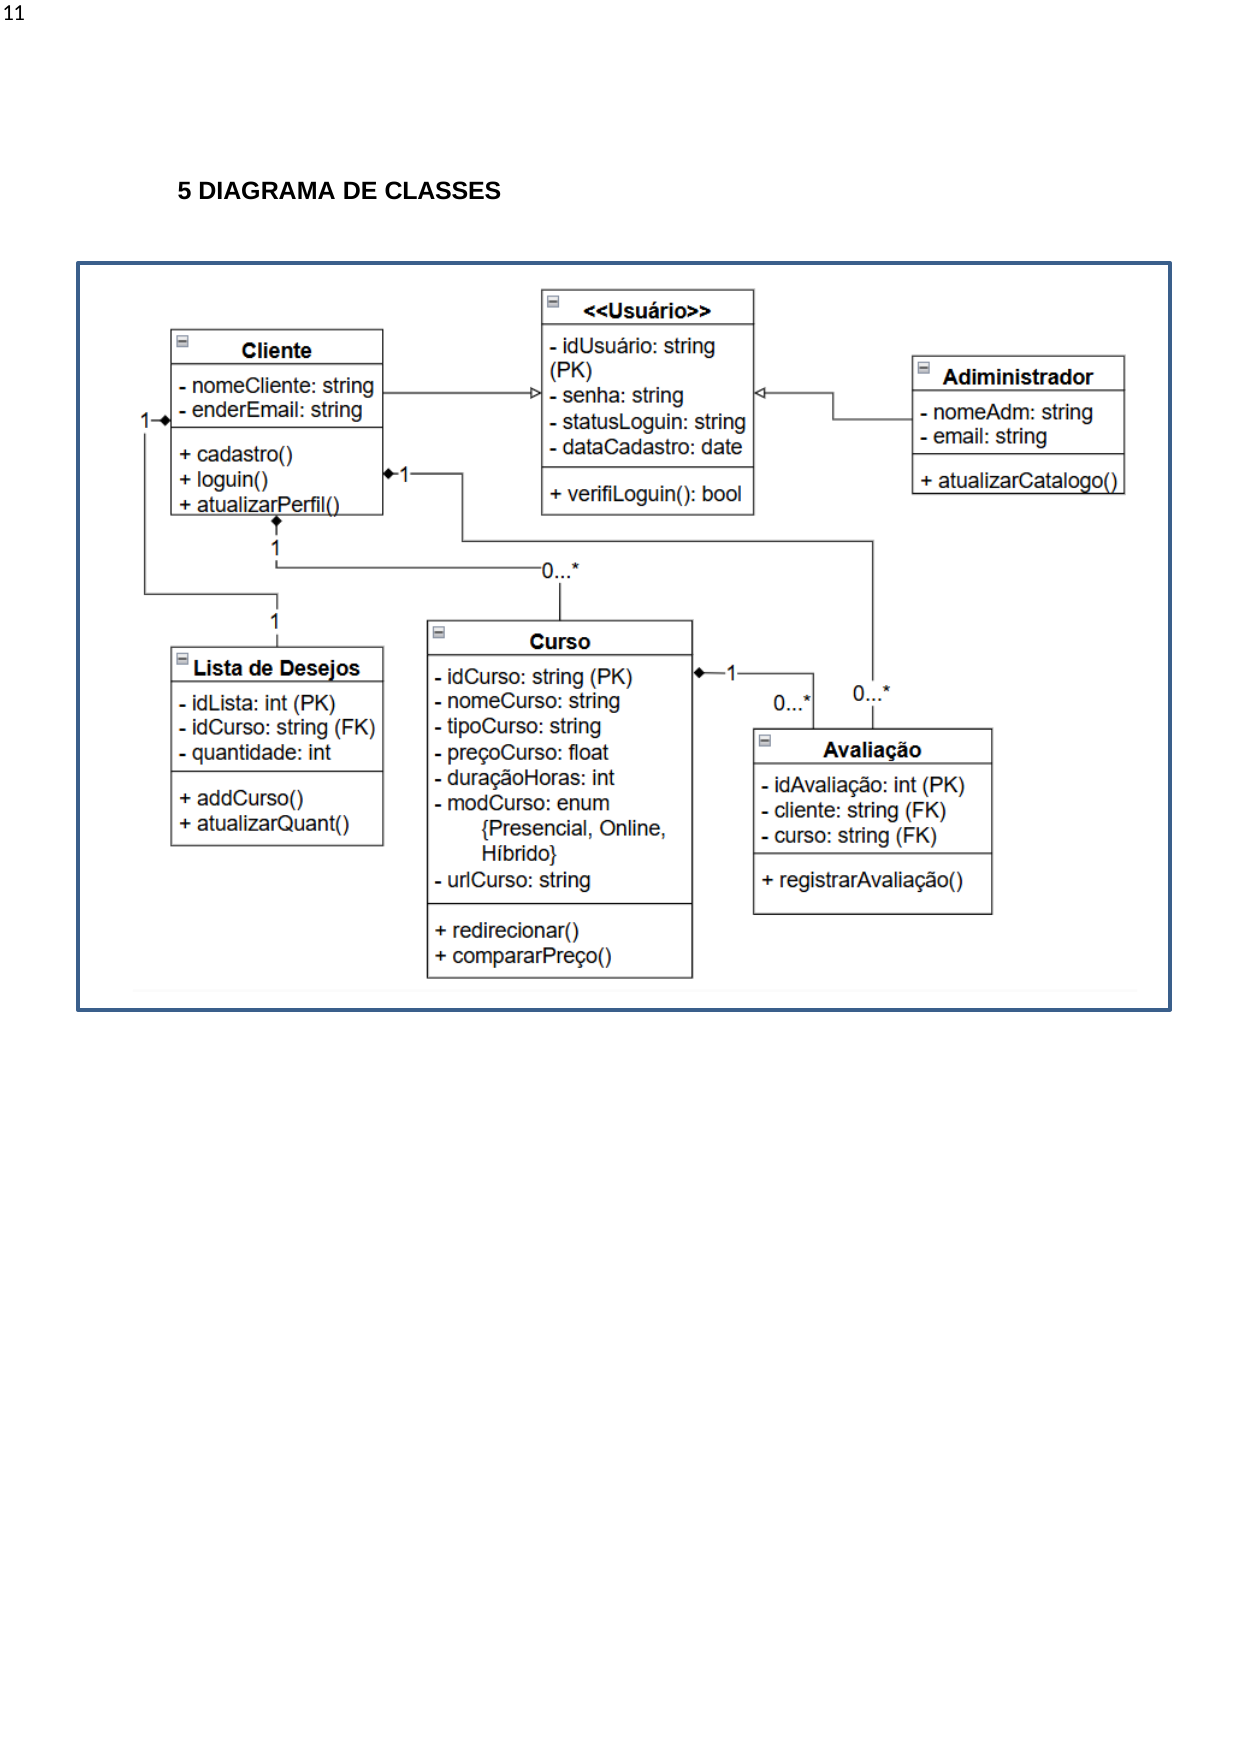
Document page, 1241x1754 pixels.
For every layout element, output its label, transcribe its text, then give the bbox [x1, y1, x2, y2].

picture [132, 280, 1138, 992]
list DIAGRAMA DE CLASSES [177, 176, 1137, 204]
